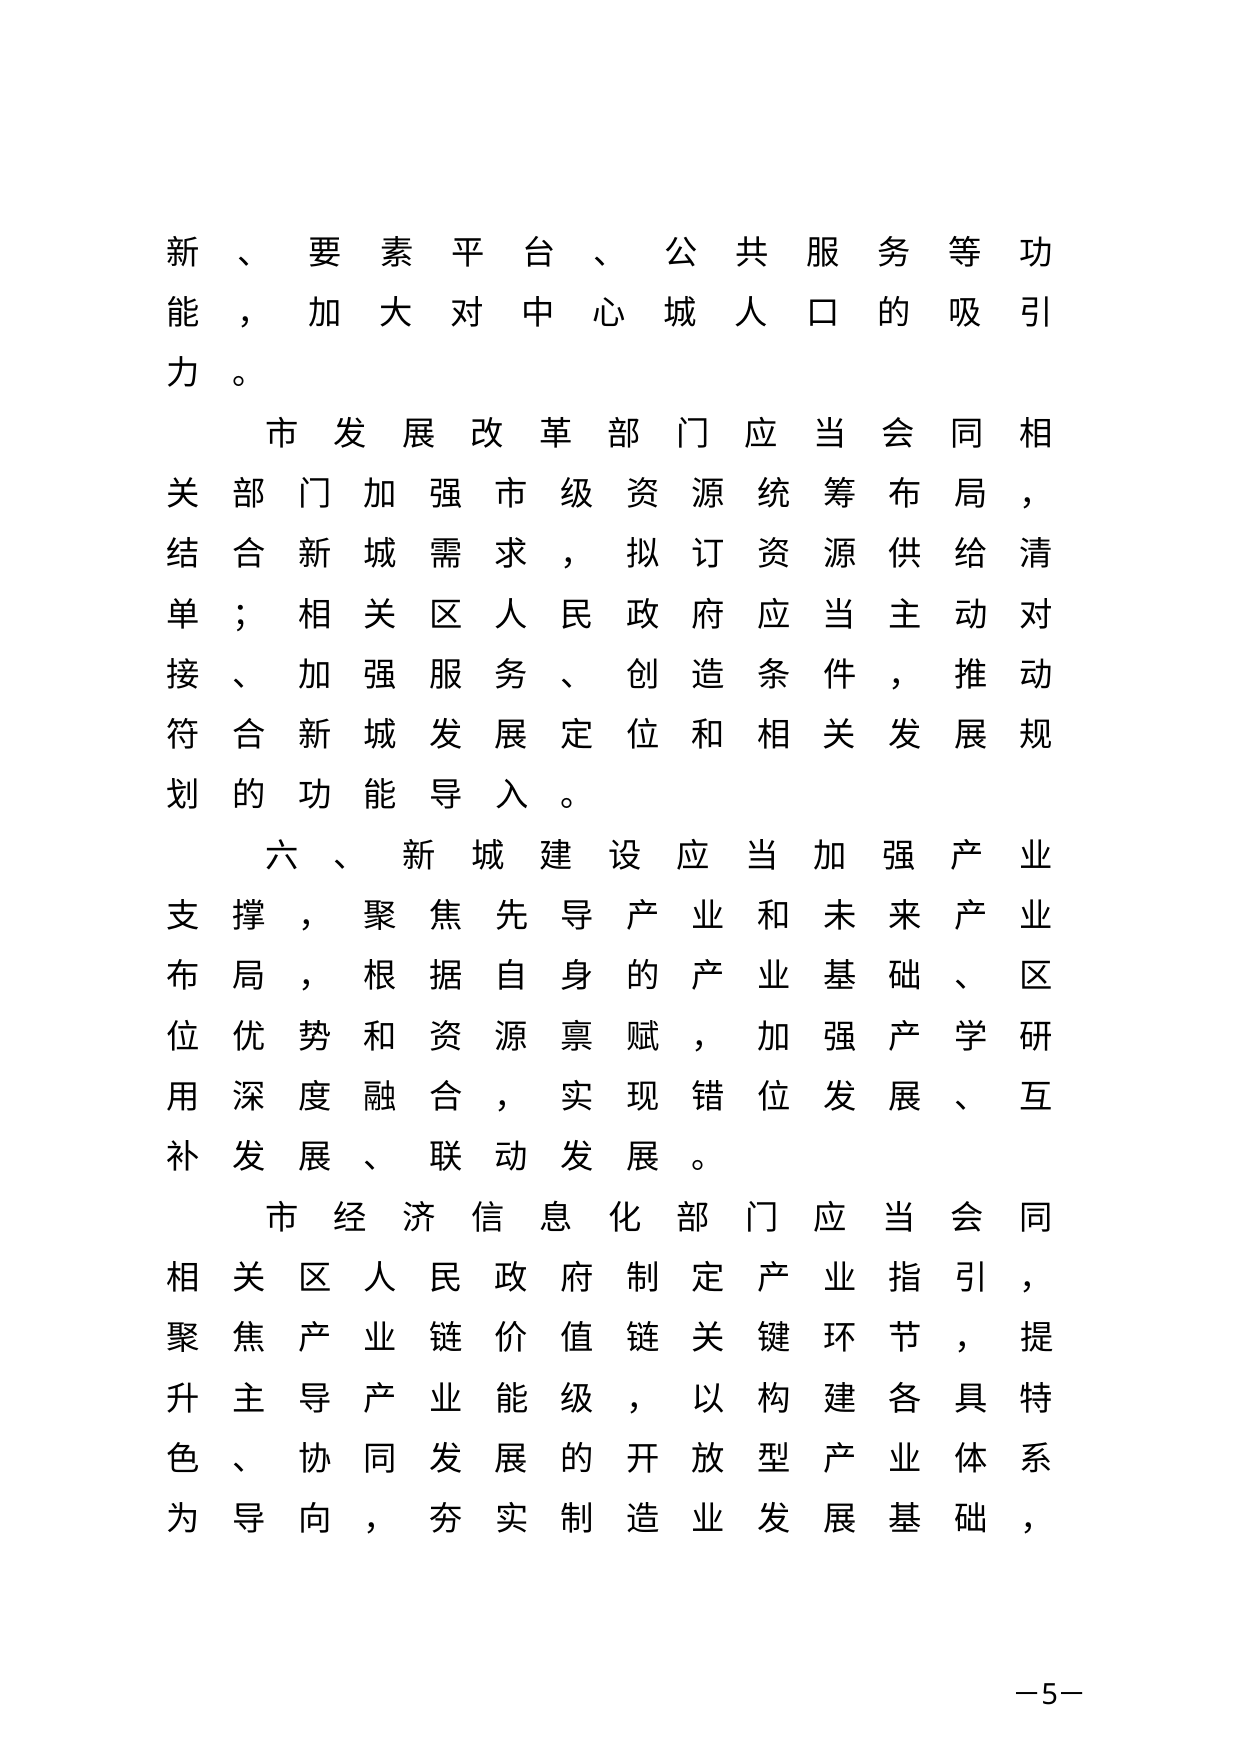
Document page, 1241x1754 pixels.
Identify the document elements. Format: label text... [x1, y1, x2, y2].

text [167, 219, 1085, 400]
text 市发展改革部门应当会同相关部门加强市级资源统筹布局，结合新城需求，拟订资源供给清单；相关区人民政府应当主动对接、加强服务、创造条件，推动符合新城发展定位和相关发展规划的功能导入。 [167, 400, 1085, 822]
text 六、新城建设应当加强产业支撑，聚焦先导产业和未来产业布局，根据自身的产业基础、区位优势和资源禀赋，加强产学研用深度融合，实现错位发展、互补发展、联动发展。 [167, 822, 1085, 1184]
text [167, 1184, 1085, 1546]
